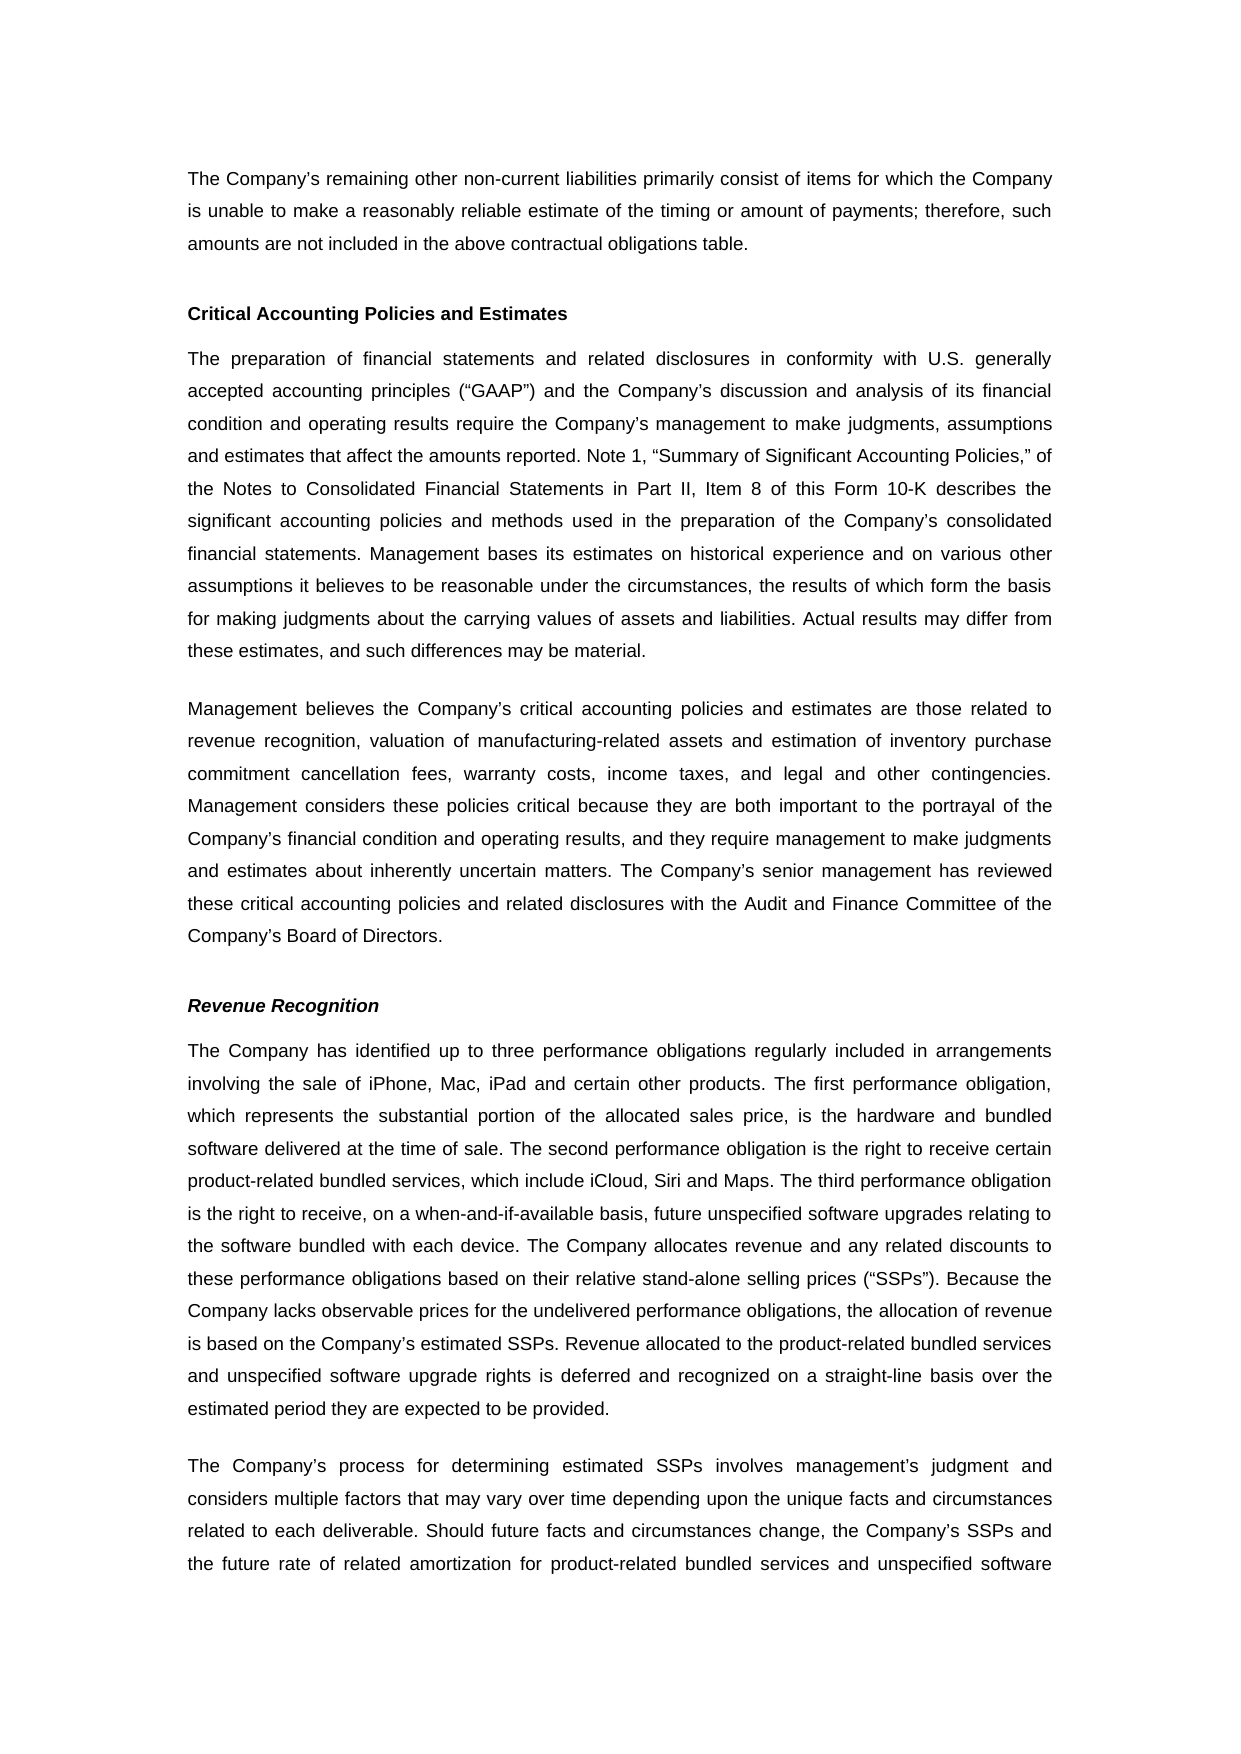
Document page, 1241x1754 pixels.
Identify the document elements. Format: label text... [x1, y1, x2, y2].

text Revenue Recognition [187, 989, 1053, 1022]
text The Company has identified up to three performance obligations regularly included in arrangements involving the sale of iPhone, Mac, iPad and certain other products. The first performance obligation, which represents the substantial portion of the allocated sales price, is the hardware and bundled software delivered at the time of sale. The second performance obligation is the right to receive certain product-related bundled services, which include iCloud, Siri and Maps. The third performance obligation is the right to receive, on a when-and-if-available basis, future unspecified software upgrades relating to the software bundled with each device. The Company allocates revenue and any related discounts to these performance obligations based on their relative stand-alone selling prices (“SSPs”). Because the Company lacks observable prices for the undelivered performance obligations, the allocation of revenue is based on the Company’s estimated SSPs. Revenue allocated to the product-related bundled services and unspecified software upgrade rights is deferred and recognized on a straight-line basis over the estimated period they are expected to be provided. [187, 1034, 1053, 1424]
text The Company’s remaining other non-current liabilities primarily consist of items for which the Company is unable to make a reasonably reliable estimate of the timing or amount of payments; therefore, such amounts are not included in the above contractual obligations table. [187, 162, 1053, 259]
text Management believes the Company’s critical accounting policies and estimates are those related to revenue recognition, valuation of manufacturing-related assets and estimation of inventory purchase commitment cancellation fees, warranty costs, income taxes, and legal and other contingencies. Management considers these policies critical because they are both important to the portrayal of the Company’s financial condition and operating results, and they require management to make judgments and estimates about inherently uncertain matters. The Company’s senior management has reviewed these critical accounting policies and related disclosures with the Audit and Finance Committee of the Company’s Board of Directors. [187, 692, 1053, 952]
text Critical Accounting Policies and Estimates [187, 297, 1053, 329]
text The preparation of financial statements and related disclosures in conformity with U.S. generally accepted accounting principles (“GAAP”) and the Company’s discussion and analysis of its financial condition and operating results require the Company’s management to make judgments, assumptions and estimates that affect the amounts reported. Note 1, “Summary of Significant Accounting Policies,” of the Notes to Consolidated Financial Statements in Part II, Item 8 of this Form 10-K describes the significant accounting policies and methods used in the preparation of the Company’s consolidated financial statements. Management bases its estimates on historical experience and on various other assumptions it believes to be reasonable under the circumstances, the results of which form the basis for making judgments about the carrying values of assets and liabilities. Actual results may differ from these estimates, and such differences may be material. [187, 342, 1053, 667]
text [187, 1449, 1053, 1579]
